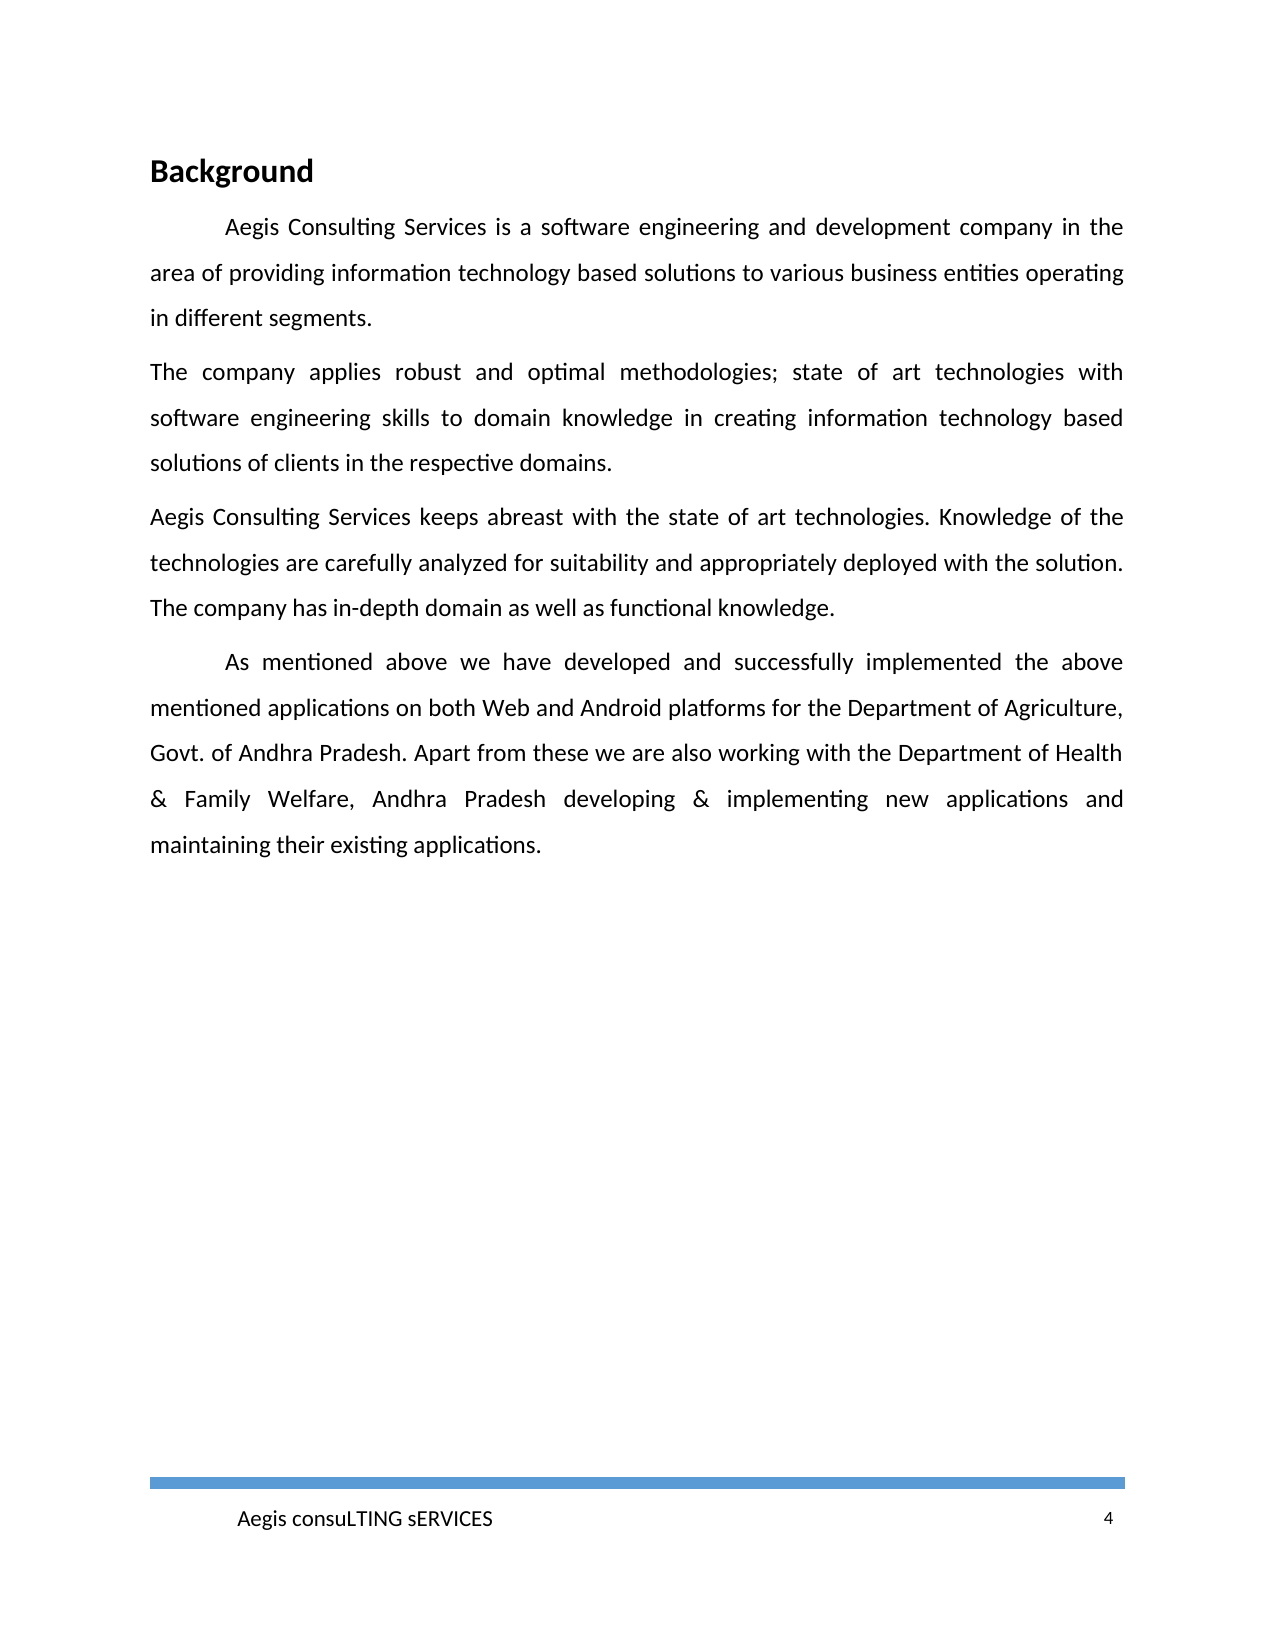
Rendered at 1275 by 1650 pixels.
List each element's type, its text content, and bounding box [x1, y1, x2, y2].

text Aegis Consulting Services keeps abreast with the state of art technologies. Knowledge of the technologies are carefully analyzed for suitability and appropriately deployed with the solution. The company has in-depth domain as well as functional knowledge. [150, 501, 1125, 623]
text Background [150, 150, 1125, 191]
text Aegis Consulting Services is a software engineering and development company in the area of providing information technology based solutions to various business entities operating in different segments. [150, 211, 1125, 333]
text The company applies robust and optimal methodologies; state of art technologies with software engineering skills to domain knowledge in creating information technology based solutions of clients in the respective domains. [150, 356, 1125, 478]
text As mentioned above we have developed and successfully implemented the above mentioned applications on both Web and Android platforms for the Department of Agriculture, Govt. of Andhra Pradesh. Apart from these we are also working with the Department of Health & Family Welfare, Andhra Pradesh developing & implementing new applications and maintaining their existing applications. [150, 646, 1125, 859]
